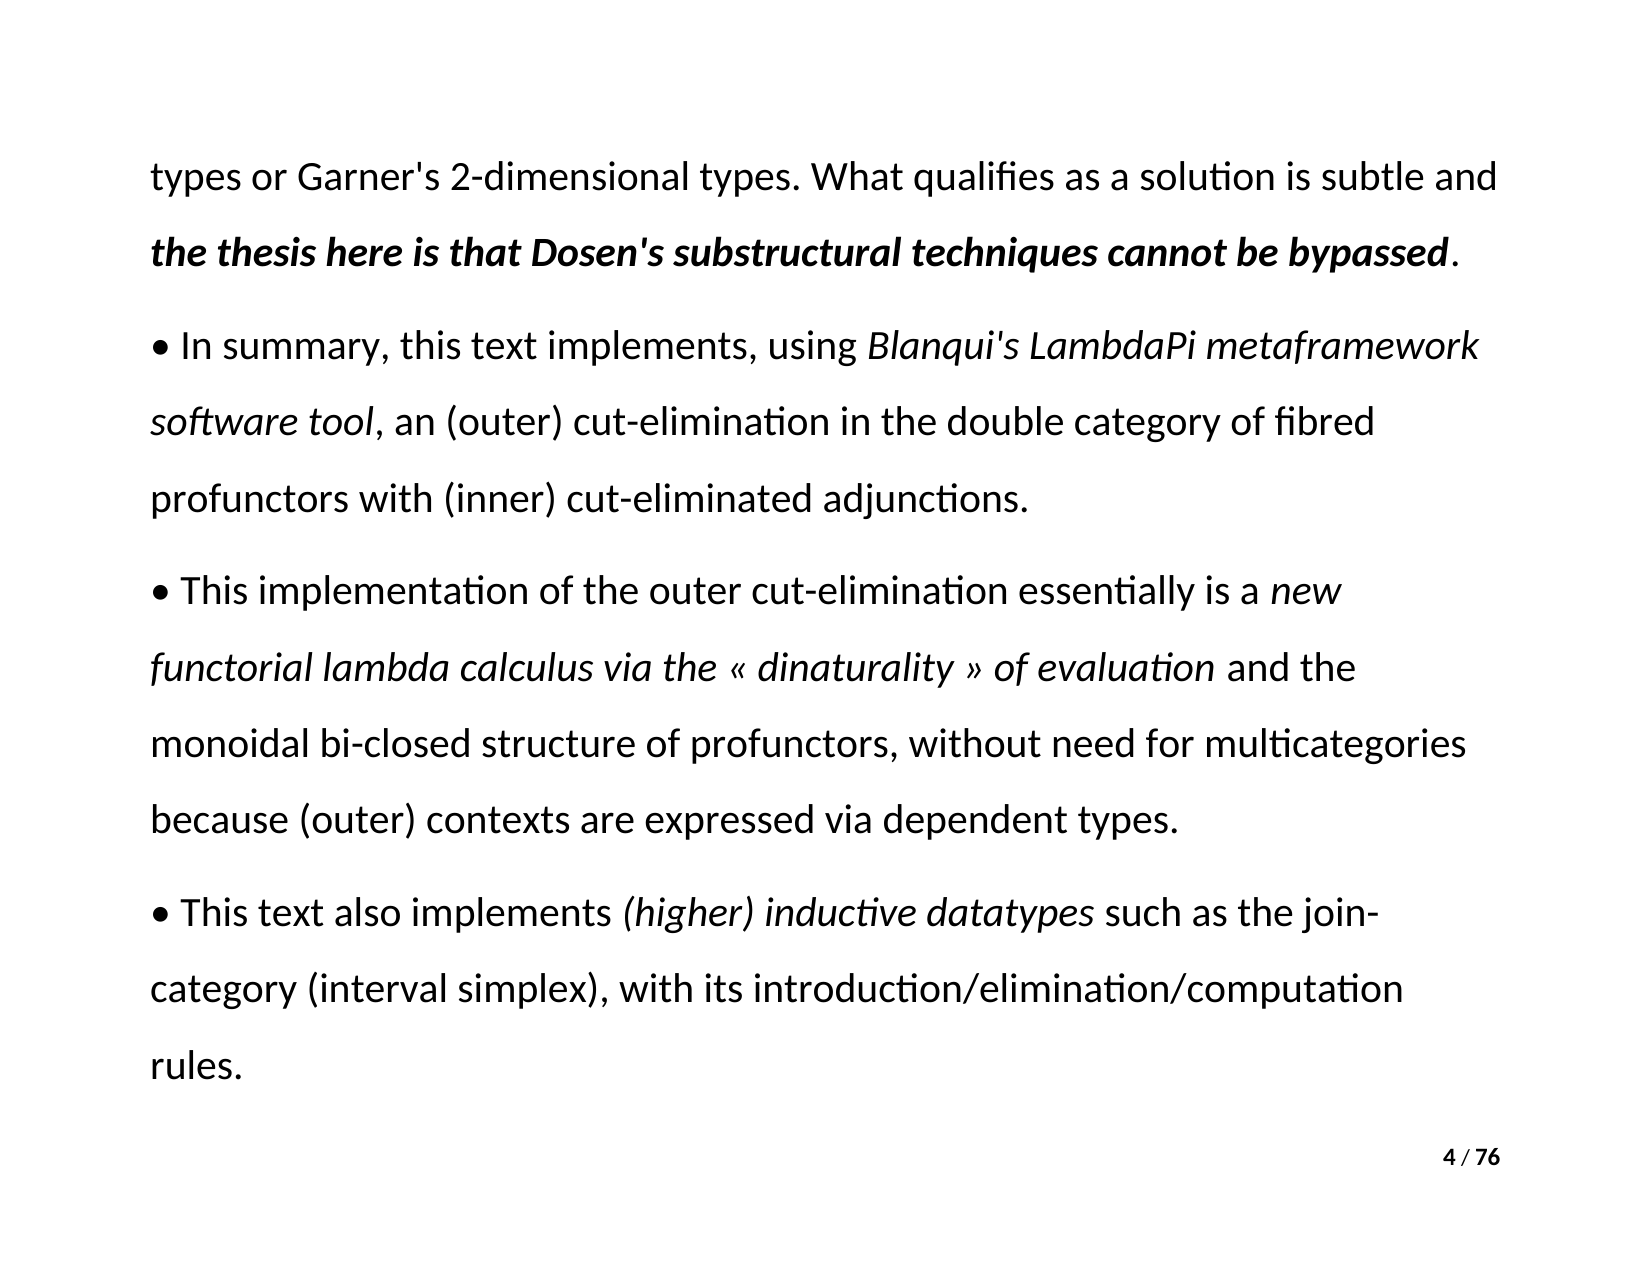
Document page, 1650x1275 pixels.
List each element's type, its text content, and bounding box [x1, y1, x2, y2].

text • In summary, this text implements, using Blanqui's LambdaPi metaframework software tool, an (outer) cut-elimination in the double category of fibred profunctors with (inner) cut-eliminated adjunctions. [150, 319, 1500, 522]
text • This text also implements (higher) inductive datatypes such as the join-category (interval simplex), with its introduction/elimination/computation rules. [150, 886, 1500, 1089]
text • This implementation of the outer cut-elimination essentially is a new functorial lambda calculus via the « dinaturality » of evaluation and the monoidal bi-closed structure of profunctors, without need for multicategories because (outer) contexts are expressed via dependent types. [150, 564, 1500, 844]
